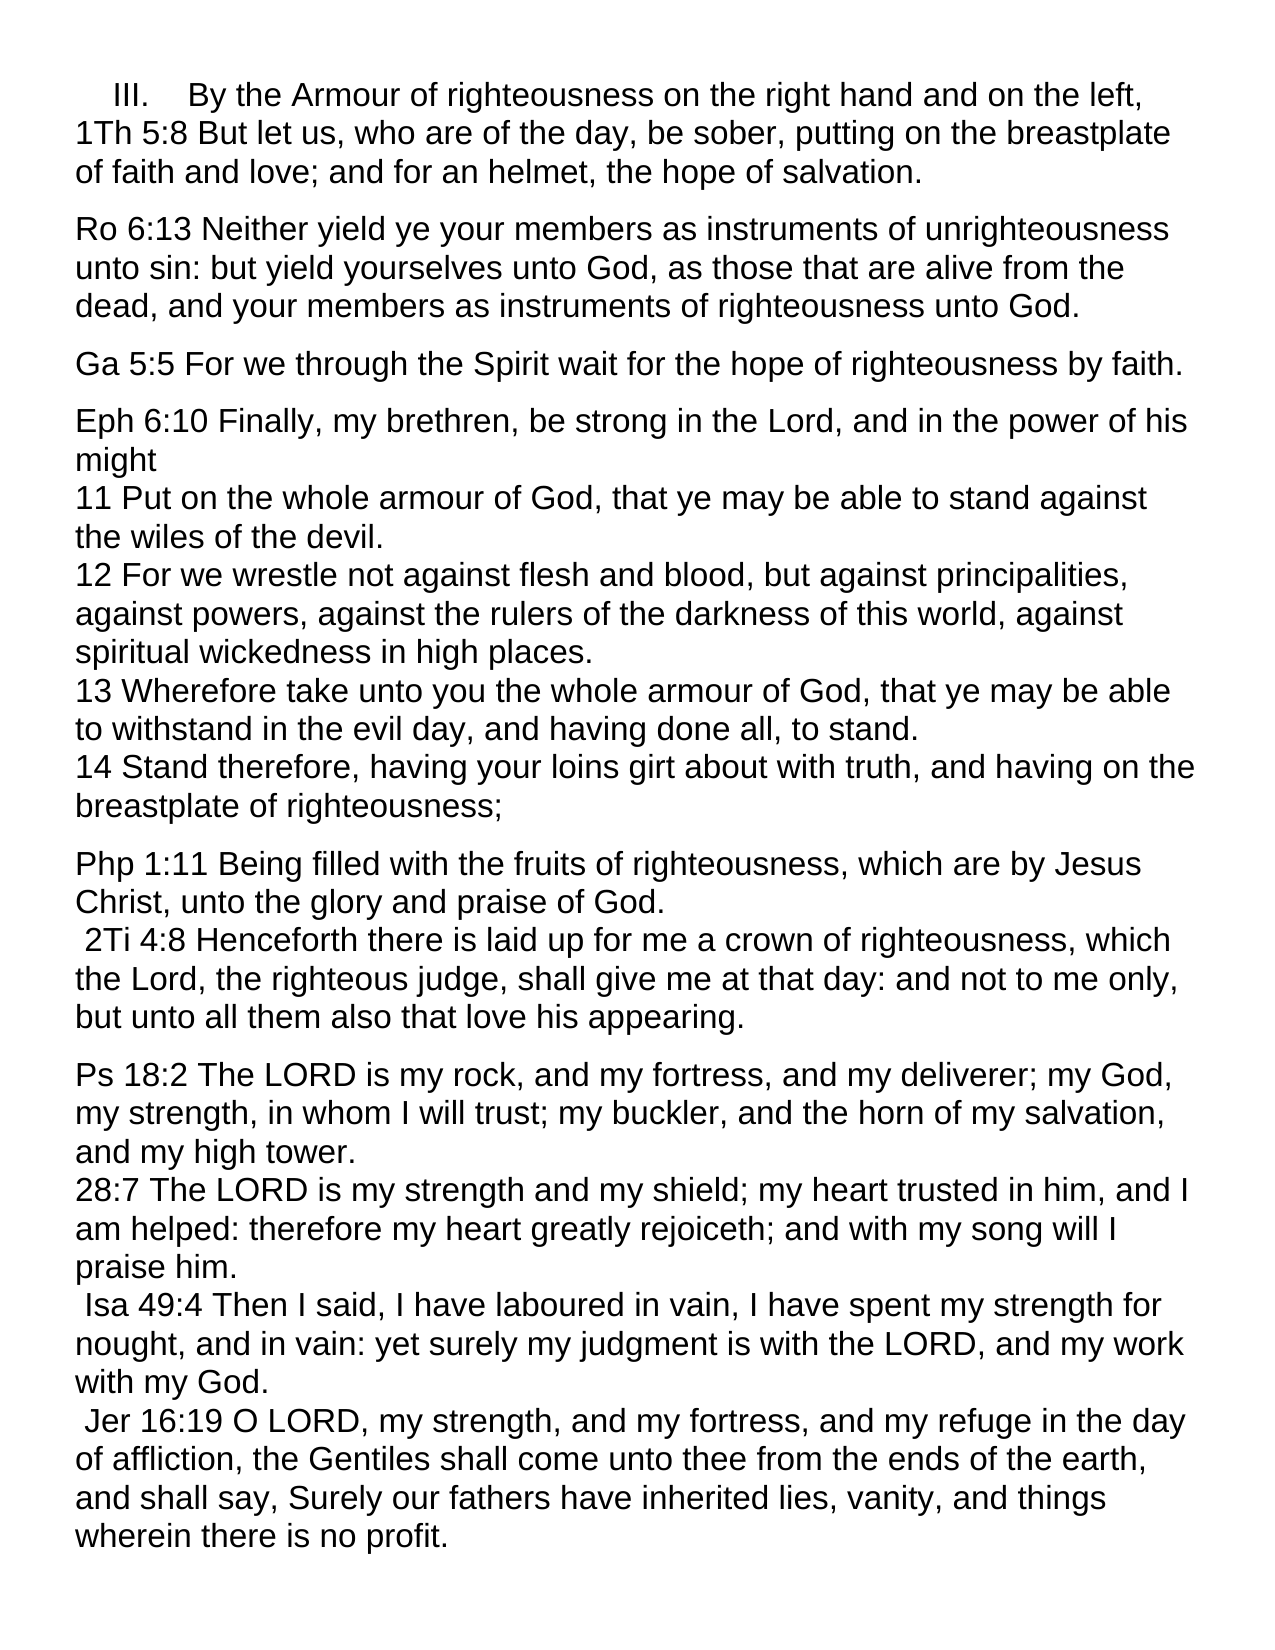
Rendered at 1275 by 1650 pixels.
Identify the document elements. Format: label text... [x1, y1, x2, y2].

text 2Ti 4:8 Henceforth there is laid up for me a crown of righteousness, which the Lord, the righteous judge, shall give me at that day: and not to me only, but unto all them also that love his appearing. [75, 920, 1200, 1036]
text 13 Wherefore take unto you the whole armour of God, that ye may be able to withstand in the evil day, and having done all, to stand. [75, 671, 1200, 747]
text 11 Put on the whole armour of God, that ye may be able to stand against the wiles of the devil. [75, 478, 1200, 555]
text Isa 49:4 Then I said, I have laboured in vain, I have spent my strength for nought, and in vain: yet surely my judgment is with the LORD, and my work with my God. [75, 1286, 1200, 1401]
text Ga 5:5 For we through the Spirit wait for the hope of righteousness by faith. [75, 344, 1200, 382]
text Jer 16:19 O LORD, my strength, and my fortress, and my refuge in the day of affliction, the Gentiles shall come unto thee from the ends of the earth, and shall say, Surely our fathers have inherited lies, vanity, and things wherein there is no profit. [75, 1401, 1200, 1554]
text Ps 18:2 The LORD is my rock, and my fortress, and my deliverer; my God, my strength, in whom I will trust; my buckler, and the horn of my salvation, and my high tower. [75, 1055, 1200, 1170]
list By the Armour of righteousness on the right hand and on the left, [112, 75, 1200, 113]
text Eph 6:10 Finally, my brethren, be strong in the Lord, and in the power of his might [75, 402, 1200, 478]
text 28:7 The LORD is my strength and my shield; my heart trusted in him, and I am helped: therefore my heart greatly rejoiceth; and with my song will I praise him. [75, 1170, 1200, 1286]
text Php 1:11 Being filled with the fruits of righteousness, which are by Jesus Christ, unto the glory and praise of God. [75, 843, 1200, 920]
text 12 For we wrestle not against flesh and blood, but against principalities, against powers, against the rulers of the darkness of this world, against spiritual wickedness in high places. [75, 555, 1200, 671]
text 14 Stand therefore, having your loins girt about with truth, and having on the breastplate of righteousness; [75, 747, 1200, 824]
text 1Th 5:8 But let us, who are of the day, be sober, putting on the breastplate of faith and love; and for an helmet, the hope of salvation. [75, 113, 1200, 190]
text Ro 6:13 Neither yield ye your members as instruments of unrighteousness unto sin: but yield yourselves unto God, as those that are alive from the dead, and your members as instruments of righteousness unto God. [75, 209, 1200, 325]
